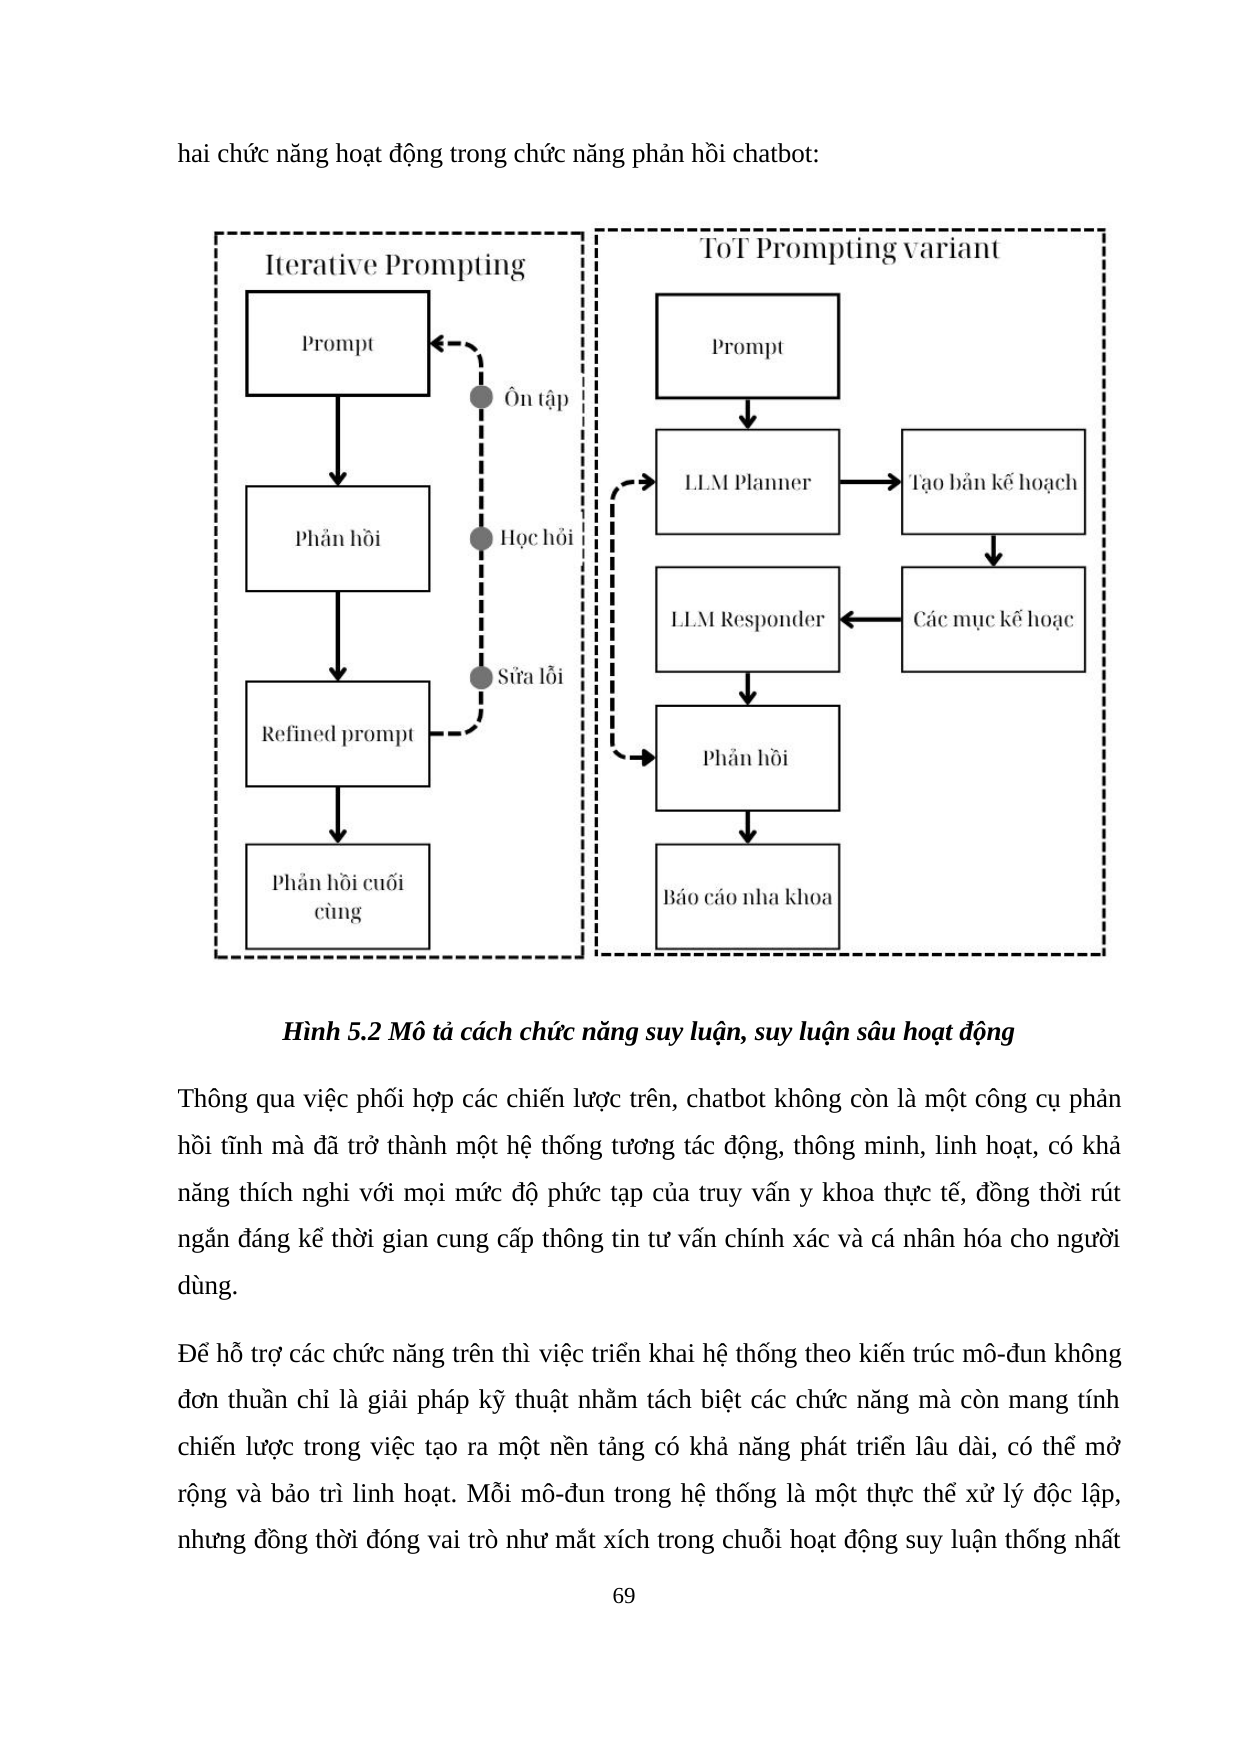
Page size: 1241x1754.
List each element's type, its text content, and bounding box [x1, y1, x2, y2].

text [177, 1337, 1123, 1554]
text Hình 5.2 Mô tả cách chức năng suy luận, suy luận sâu hoạt động [177, 1015, 1123, 1046]
text Thông qua việc phối hợp các chiến lược trên, chatbot không còn là một công cụ phản hồi tĩnh mà đã trở thành một hệ thống tương tác động, thông minh, linh hoạt, có khả năng thích nghi với mọi mức độ phức tạp của truy vấn y khoa thực tế, đồng thời rút ngắn đáng kể thời gian cung cấp thông tin tư vấn chính xác và cá nhân hóa cho người dùng. [177, 1083, 1123, 1300]
picture [177, 205, 1126, 996]
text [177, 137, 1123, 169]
